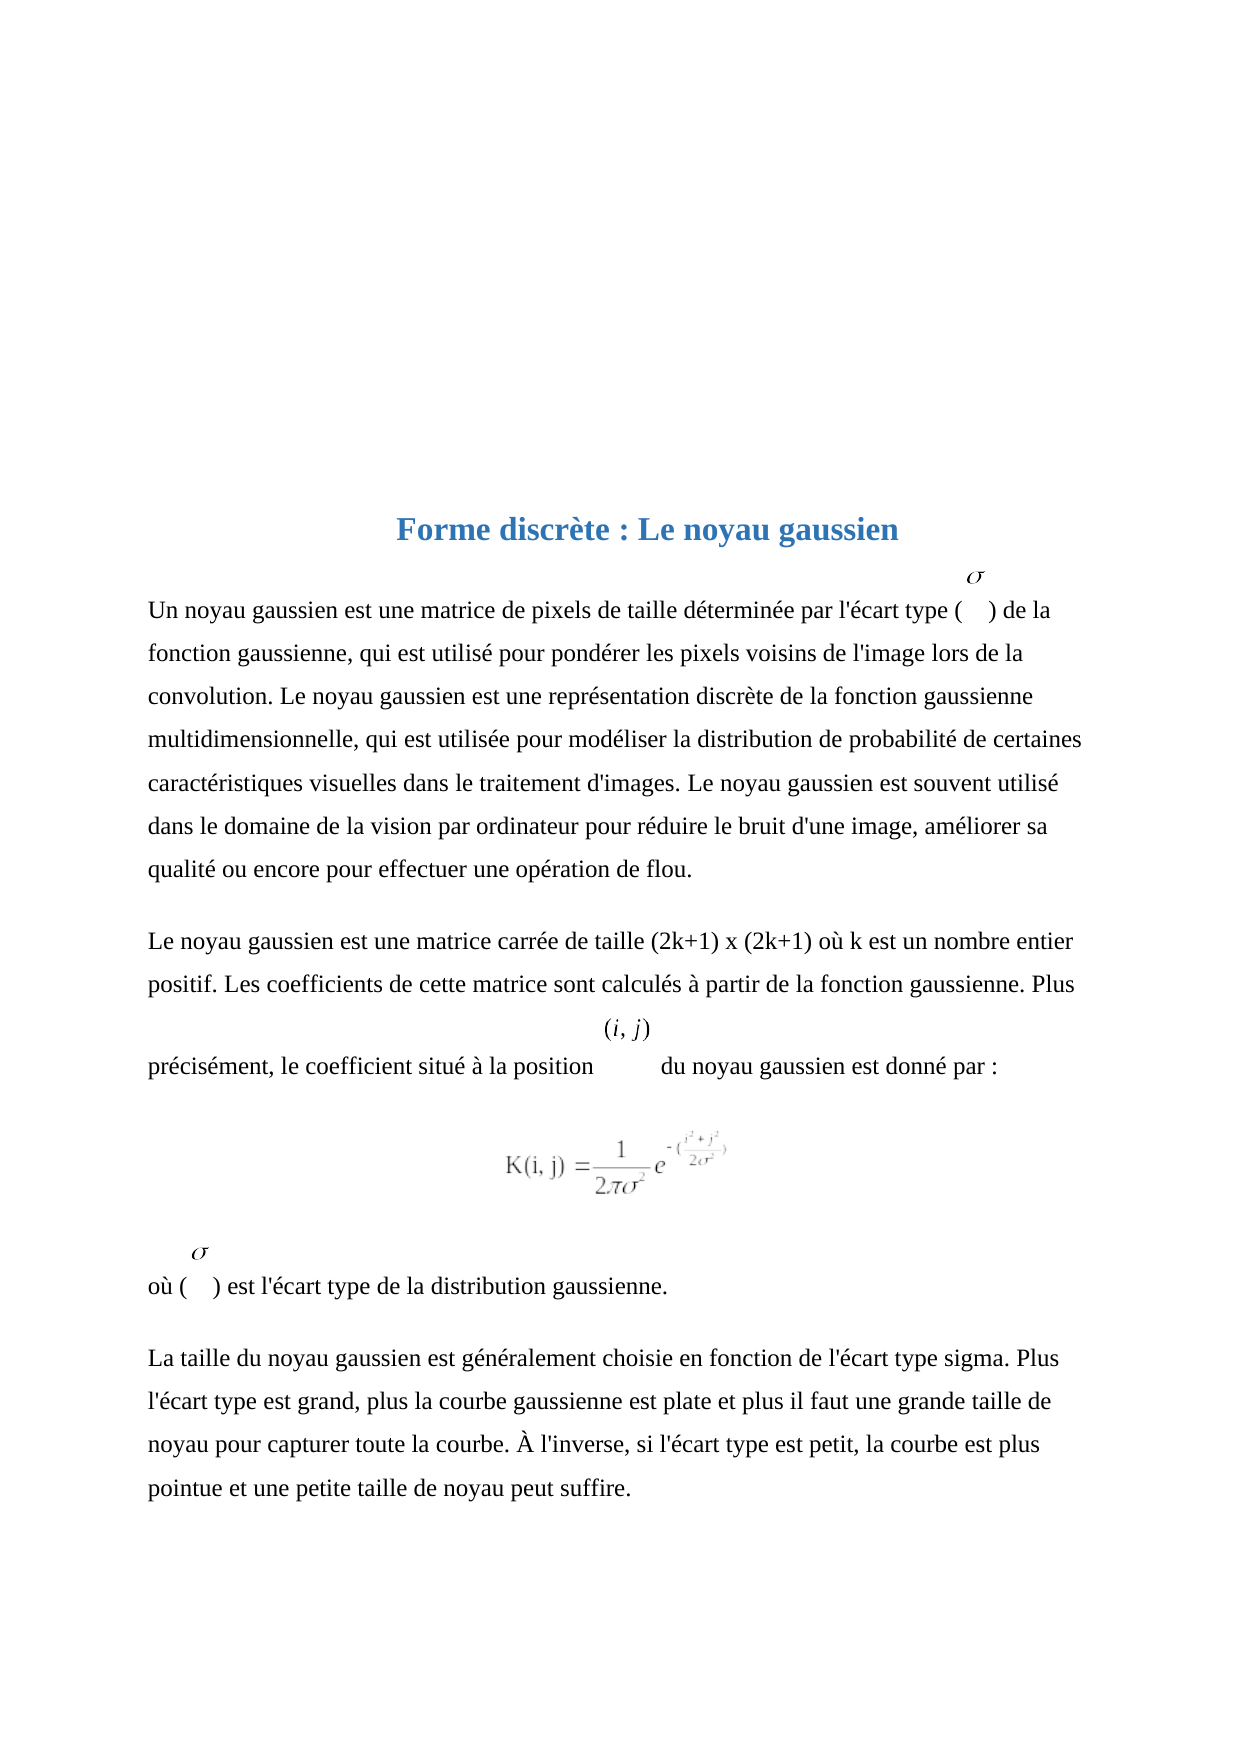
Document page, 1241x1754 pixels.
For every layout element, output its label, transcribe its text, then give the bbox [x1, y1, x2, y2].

text où () est l'écart type de la distribution gaussienne. [148, 1242, 1093, 1300]
subtitle Forme discrète : Le noyau gaussien [148, 509, 1093, 547]
text Un noyau gaussien est une matrice de pixels de taille déterminée par l'écart type () de la fonction gaussienne, qui est utilisé pour pondérer les pixels voisins de l'image lors de la convolution. Le noyau gaussien est une représentation discrète de la fonction gaussienne multidimensionnelle, qui est utilisée pour modéliser la distribution de probabilité de certaines caractéristiques visuelles dans le traitement d'images. Le noyau gaussien est souvent utilisé dans le domaine de la vision par ordinateur pour réduire le bruit d'une image, améliorer sa qualité ou encore pour effectuer une opération de flou. [148, 567, 1093, 883]
text Le noyau gaussien est une matrice carrée de taille (2k+1) x (2k+1) où k est un nombre entier positif. Les coefficients de cette matrice sont calculés à partir de la fonction gaussienne. Plus précisément, le coefficient situé à la position du noyau gaussien est donné par : [148, 926, 1093, 1080]
text La taille du noyau gaussien est généralement choisie en fonction de l'écart type sigma. Plus l'écart type est grand, plus la courbe gaussienne est plate et plus il faut une grande taille de noyau pour capturer toute la courbe. À l'inverse, si l'écart type est petit, la courbe est plus pointue et une petite taille de noyau peut suffire. [148, 1343, 1093, 1501]
